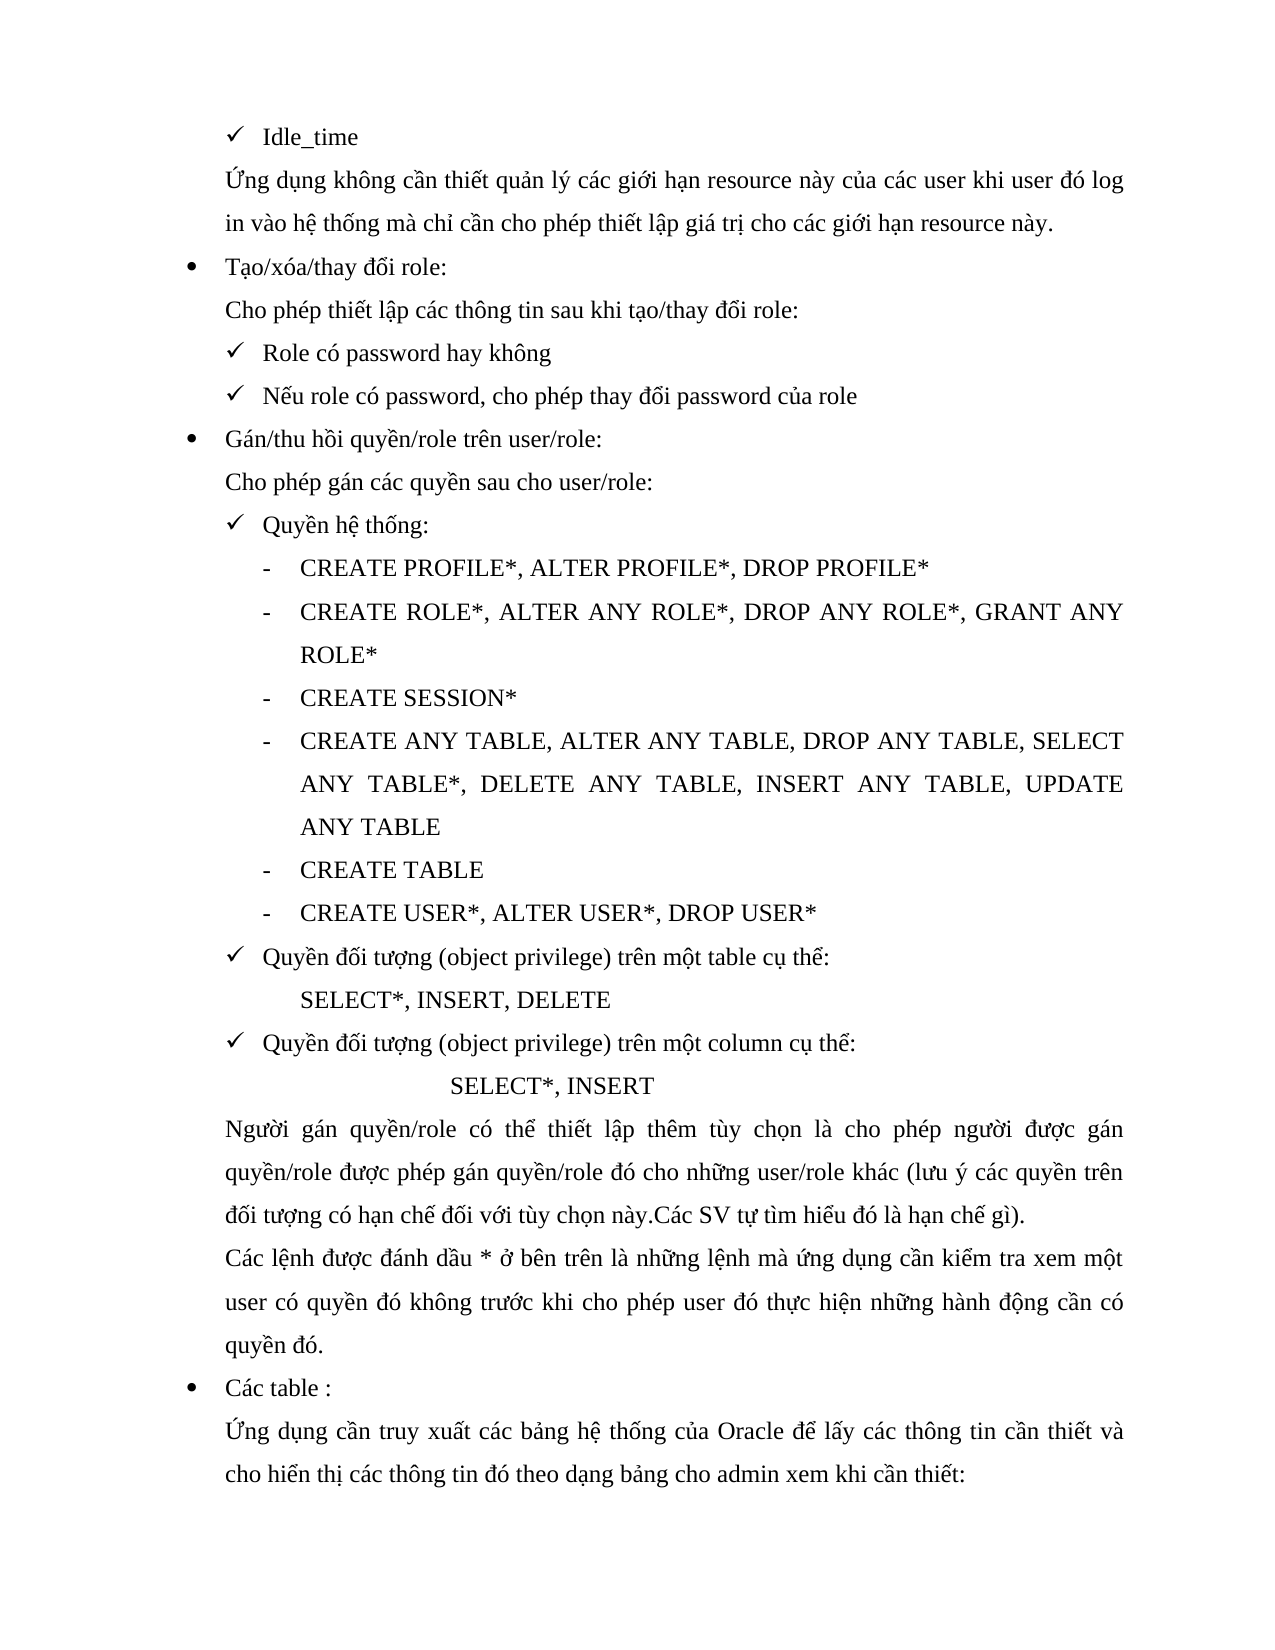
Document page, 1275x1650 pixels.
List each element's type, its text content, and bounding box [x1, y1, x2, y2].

list Quyền hệ thống: [225, 510, 1125, 539]
list Role có password hay không [225, 338, 1125, 367]
list CREATE TABLE [262, 855, 1125, 884]
list CREATE PROFILE*, ALTER PROFILE*, DROP PROFILE* [262, 553, 1125, 582]
list CREATE ROLE*, ALTER ANY ROLE*, DROP ANY ROLE*, GRANT ANY ROLE* [262, 597, 1125, 668]
list CREATE SESSION* [262, 683, 1125, 712]
text Các lệnh được đánh dầu * ở bên trên là những lệnh mà ứng dụng cần kiểm tra xem một user có quyền đó không trước khi cho phép user đó thực hiện những hành động cần có quyền đó. [225, 1243, 1125, 1358]
text Cho phép thiết lập các thông tin sau khi tạo/thay đổi role: [225, 295, 1125, 323]
text Người gán quyền/role có thể thiết lập thêm tùy chọn là cho phép người được gán quyền/role được phép gán quyền/role đó cho những user/role khác (lưu ý các quyền trên đối tượng có hạn chế đối với tùy chọn này.Các SV tự tìm hiểu đó là hạn chế gì). [225, 1114, 1125, 1229]
list CREATE USER*, ALTER USER*, DROP USER* [262, 898, 1125, 927]
text Ứng dụng không cần thiết quản lý các giới hạn resource này của các user khi user đó log in vào hệ thống mà chỉ cần cho phép thiết lập giá trị cho các giới hạn resource này. [225, 165, 1125, 237]
text Ứng dụng cần truy xuất các bảng hệ thống của Oracle để lấy các thông tin cần thiết và cho hiển thị các thông tin đó theo dạng bảng cho admin xem khi cần thiết: [225, 1416, 1125, 1488]
text Cho phép gán các quyền sau cho user/role: [225, 467, 1125, 496]
list Các table : [187, 1373, 1125, 1402]
list Quyền đối tượng (object privilege) trên một table cụ thể: [225, 942, 1125, 970]
text SELECT*, INSERT [262, 1071, 1125, 1100]
list Gán/thu hồi quyền/role trên user/role: [187, 424, 1125, 453]
list CREATE ANY TABLE, ALTER ANY TABLE, DROP ANY TABLE, SELECT ANY TABLE*, DELETE ANY TABLE, INSERT ANY TABLE, UPDATE ANY TABLE [262, 726, 1125, 841]
list Quyền đối tượng (object privilege) trên một column cụ thể: [225, 1028, 1125, 1057]
list Idle_time [225, 122, 1125, 151]
list Nếu role có password, cho phép thay đổi password của role [225, 381, 1125, 410]
text SELECT*, INSERT, DELETE [262, 985, 1125, 1013]
list Tạo/xóa/thay đổi role: [187, 252, 1125, 280]
